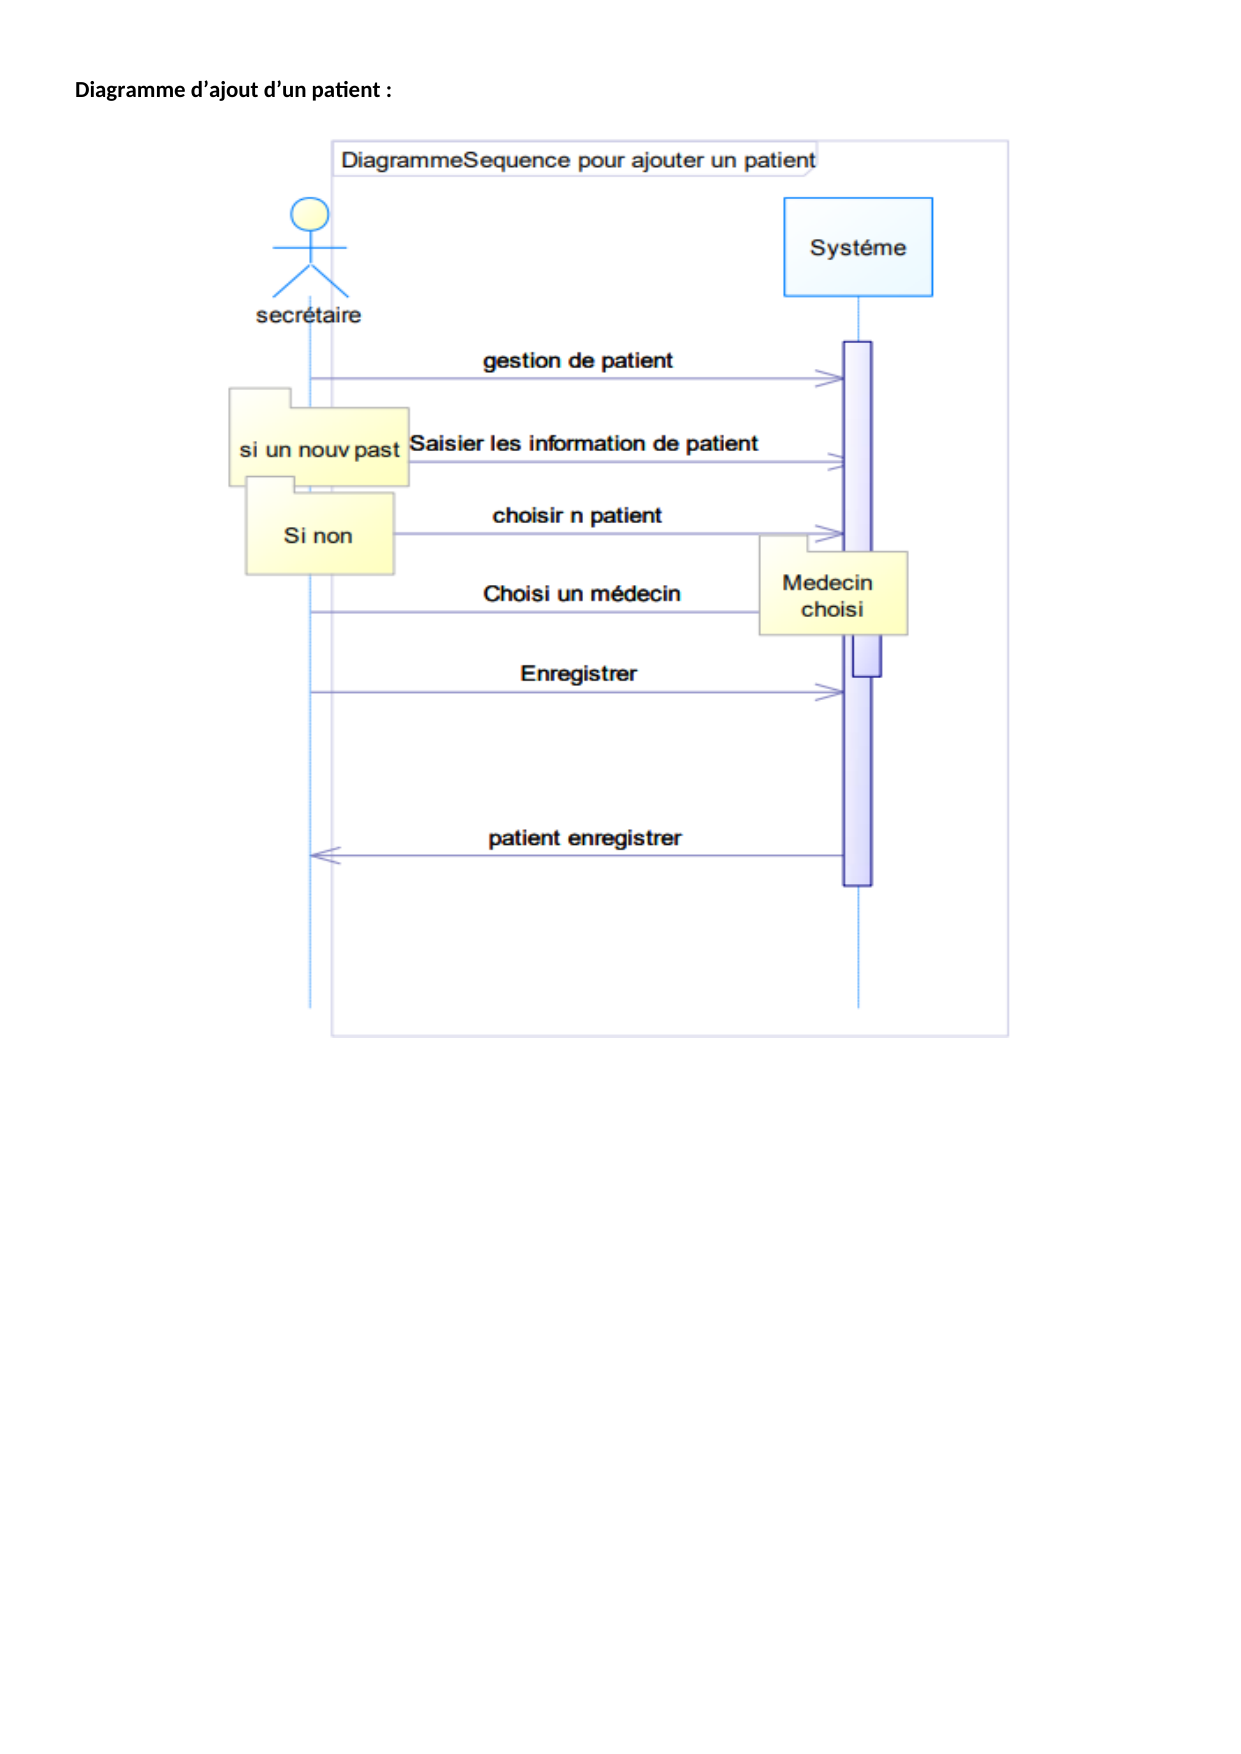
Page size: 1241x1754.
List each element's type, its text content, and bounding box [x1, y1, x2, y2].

text Diagramme d’ajout d’un patient : [75, 75, 1165, 103]
picture [220, 128, 1020, 1038]
